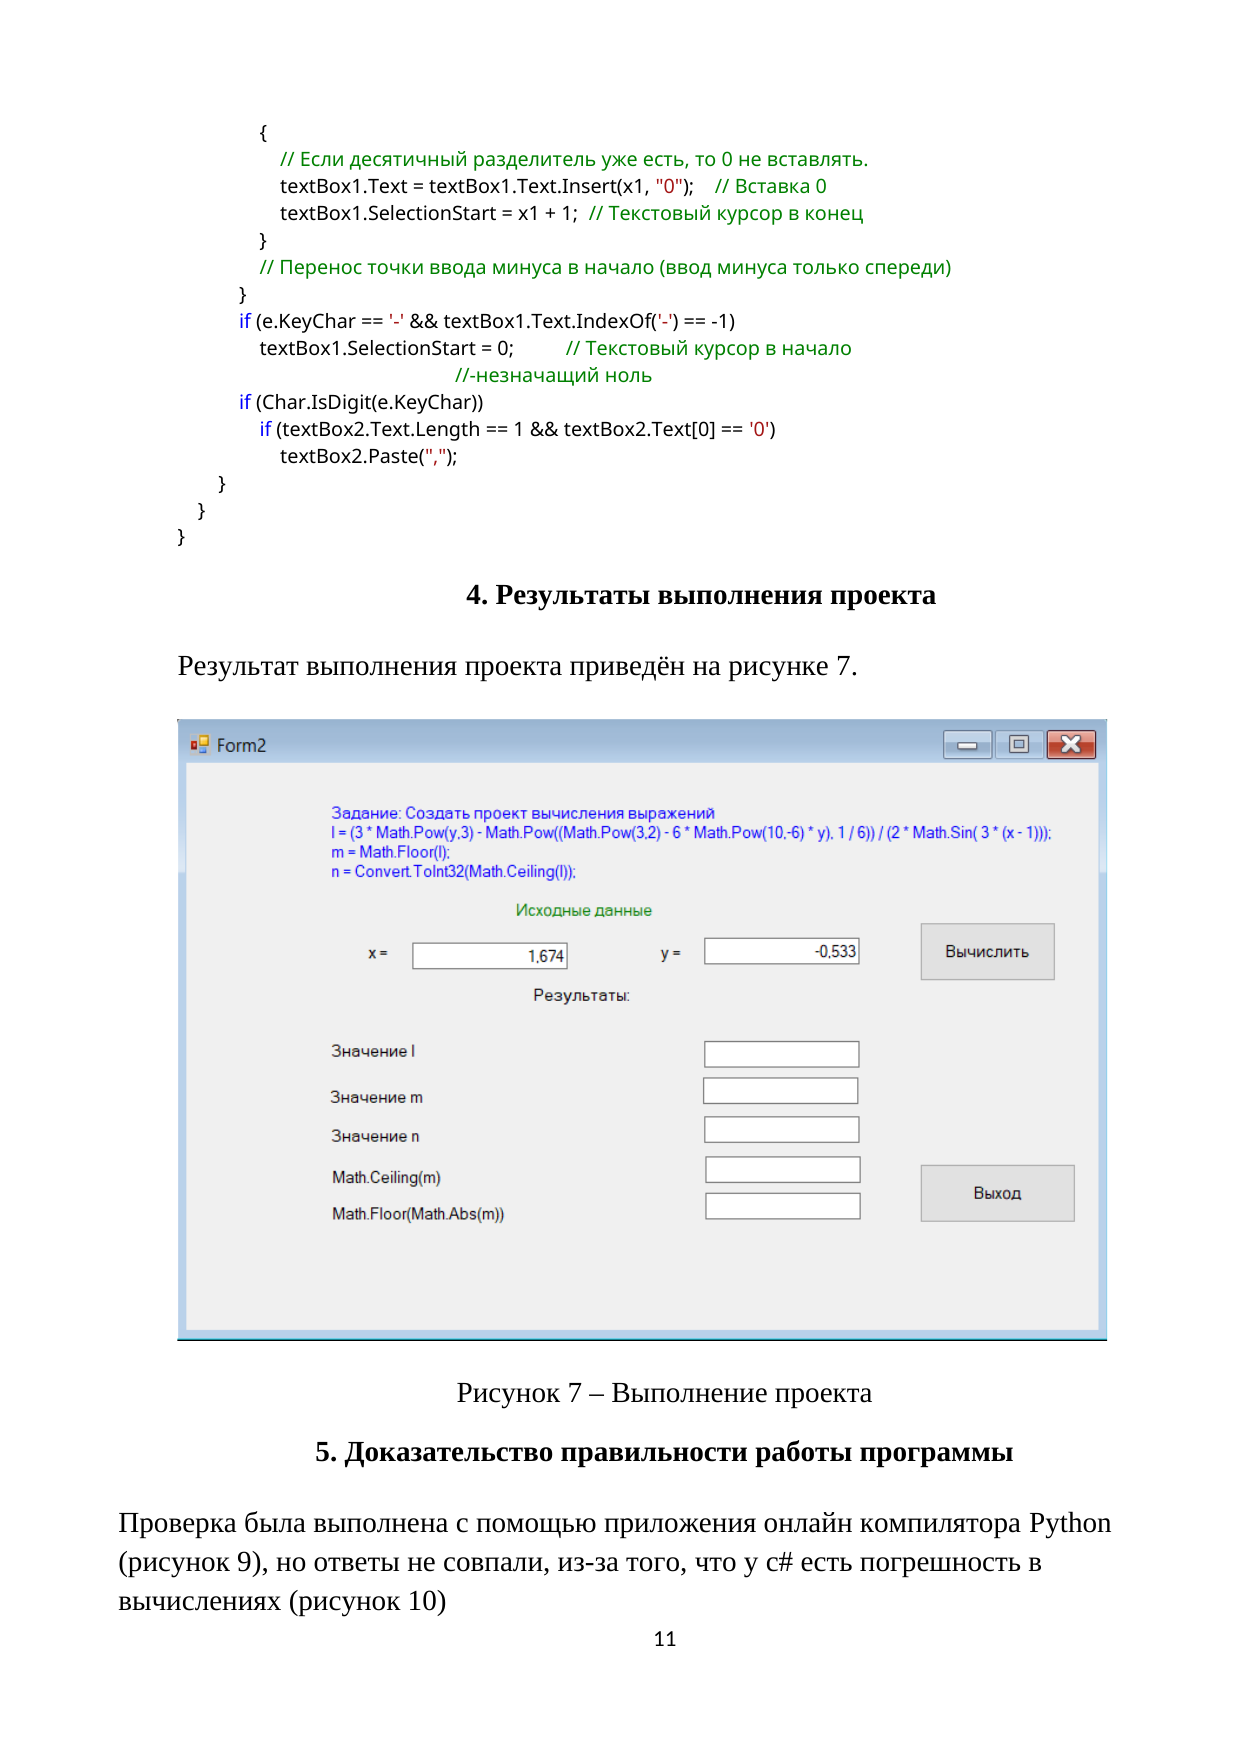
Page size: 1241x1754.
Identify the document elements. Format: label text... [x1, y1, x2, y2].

text // Перенос точки ввода минуса в начало (ввод минуса только спереди) [177, 253, 1152, 280]
text if (e.KeyChar == '-' && textBox1.Text.IndexOf('-') == -1) [177, 307, 1152, 334]
text if (Char.IsDigit(e.KeyChar)) [177, 388, 1152, 415]
text if (textBox2.Text.Length == 1 && textBox2.Text[0] == '0') [177, 415, 1152, 442]
text { [177, 118, 1152, 145]
text 4. Результаты выполнения проекта [177, 577, 1152, 610]
text textBox1.Text = textBox1.Text.Insert(x1, "0"); // Вставка 0 [177, 172, 1152, 199]
text } [177, 226, 1152, 253]
text textBox2.Paste(","); [177, 442, 1152, 469]
text 5. Доказательство правильности работы программы [177, 1434, 1152, 1468]
text Проверка была выполнена с помощью приложения онлайн компилятора Python (рисунок 9), но ответы не совпали, из-за того, что у с# есть погрешность в вычислениях (рисунок 10) [118, 1506, 1152, 1616]
text Результат выполнения проекта приведён на рисунке 7. [177, 648, 1152, 681]
text Рисунок 7 – Выполнение проекта [177, 1375, 1152, 1409]
text textBox1.SelectionStart = 0; // Текстовый курсор в начало [177, 334, 1152, 361]
text // Если десятичный разделитель уже есть, то 0 не вставлять. [177, 145, 1152, 172]
text textBox1.SelectionStart = x1 + 1; // Текстовый курсор в конец [177, 199, 1152, 226]
text } [177, 523, 1152, 550]
text //-незначащий ноль [177, 361, 1152, 388]
picture [177, 719, 1108, 1341]
text } [177, 280, 1152, 307]
text } [177, 496, 1152, 523]
text } [177, 469, 1152, 496]
